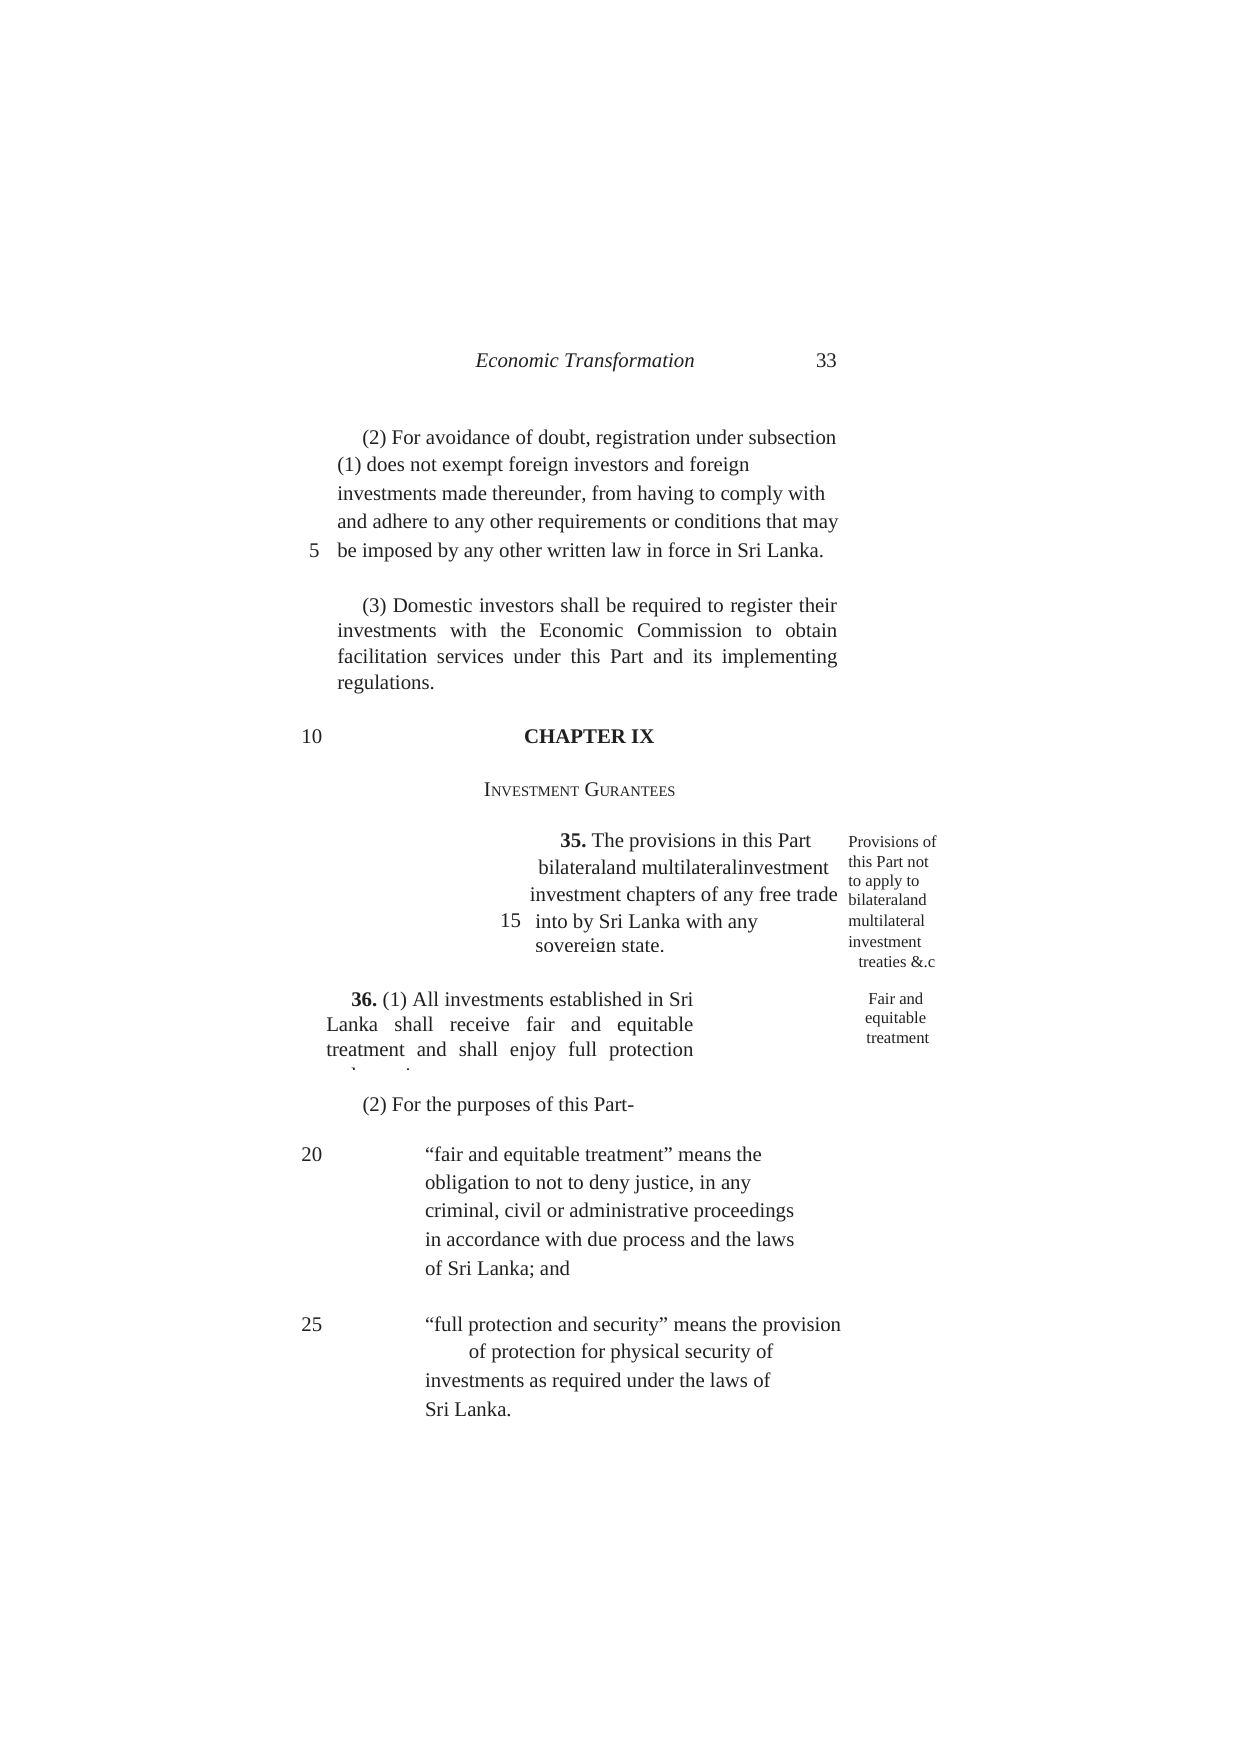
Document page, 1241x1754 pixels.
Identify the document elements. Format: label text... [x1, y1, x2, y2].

table_cell bilateraland multilateralinvestment treaties or the [527, 853, 840, 880]
text (2) For the purposes of this Part- [362, 1092, 1090, 1116]
text 20 “fair and equitable treatment” means the obligation to not to deny justice, in any criminal, civil or administrative proceedings in accordance with due process and the laws of Sri Lanka; and [301, 1142, 850, 1281]
table_cell investment chapters of any free trade agreements entered [527, 880, 840, 909]
text INVESTMENT GURANTEES [150, 777, 675, 801]
table_header Fair and equitable treatment [700, 981, 1170, 1069]
text 25 “full protection and security” means the provision of protection for physical security of investments as required under the laws of Sri Lanka. [301, 1312, 850, 1422]
table_cell this Part not [840, 853, 1153, 872]
table_cell investment [840, 930, 1153, 952]
table_cell into by Sri Lanka with any sovereign state. [527, 909, 840, 952]
table_header 15 [214, 823, 527, 952]
table_cell bilateraland [840, 890, 1153, 909]
table_header Provisions of [840, 823, 1153, 853]
text 10 CHAPTER IX [301, 724, 1090, 748]
text Economic Transformation 33 [475, 348, 1090, 372]
text (2) For avoidance of doubt, registration under subsection (1) does not exempt foreign investors and foreign investments made thereunder, from having to comply with and adhere to any other requirements or conditions that may 5 be imposed by any other written law in force in Sri Lanka. [309, 424, 850, 563]
text treaties &.c [150, 952, 935, 971]
table_header 36. (1) All investments established in Sri Lanka shall receive fair and equitable treatment and shall enjoy full protection and security. [230, 981, 700, 1069]
table_cell to apply to [840, 872, 1153, 890]
table_header 35. The provisions in this Part shall not apply to any [527, 823, 840, 853]
table_cell multilateral [840, 909, 1153, 930]
text (3) Domestic investors shall be required to register their investments with the Economic Commission to obtain facilitation services under this Part and its implementing regulations. [337, 593, 838, 694]
